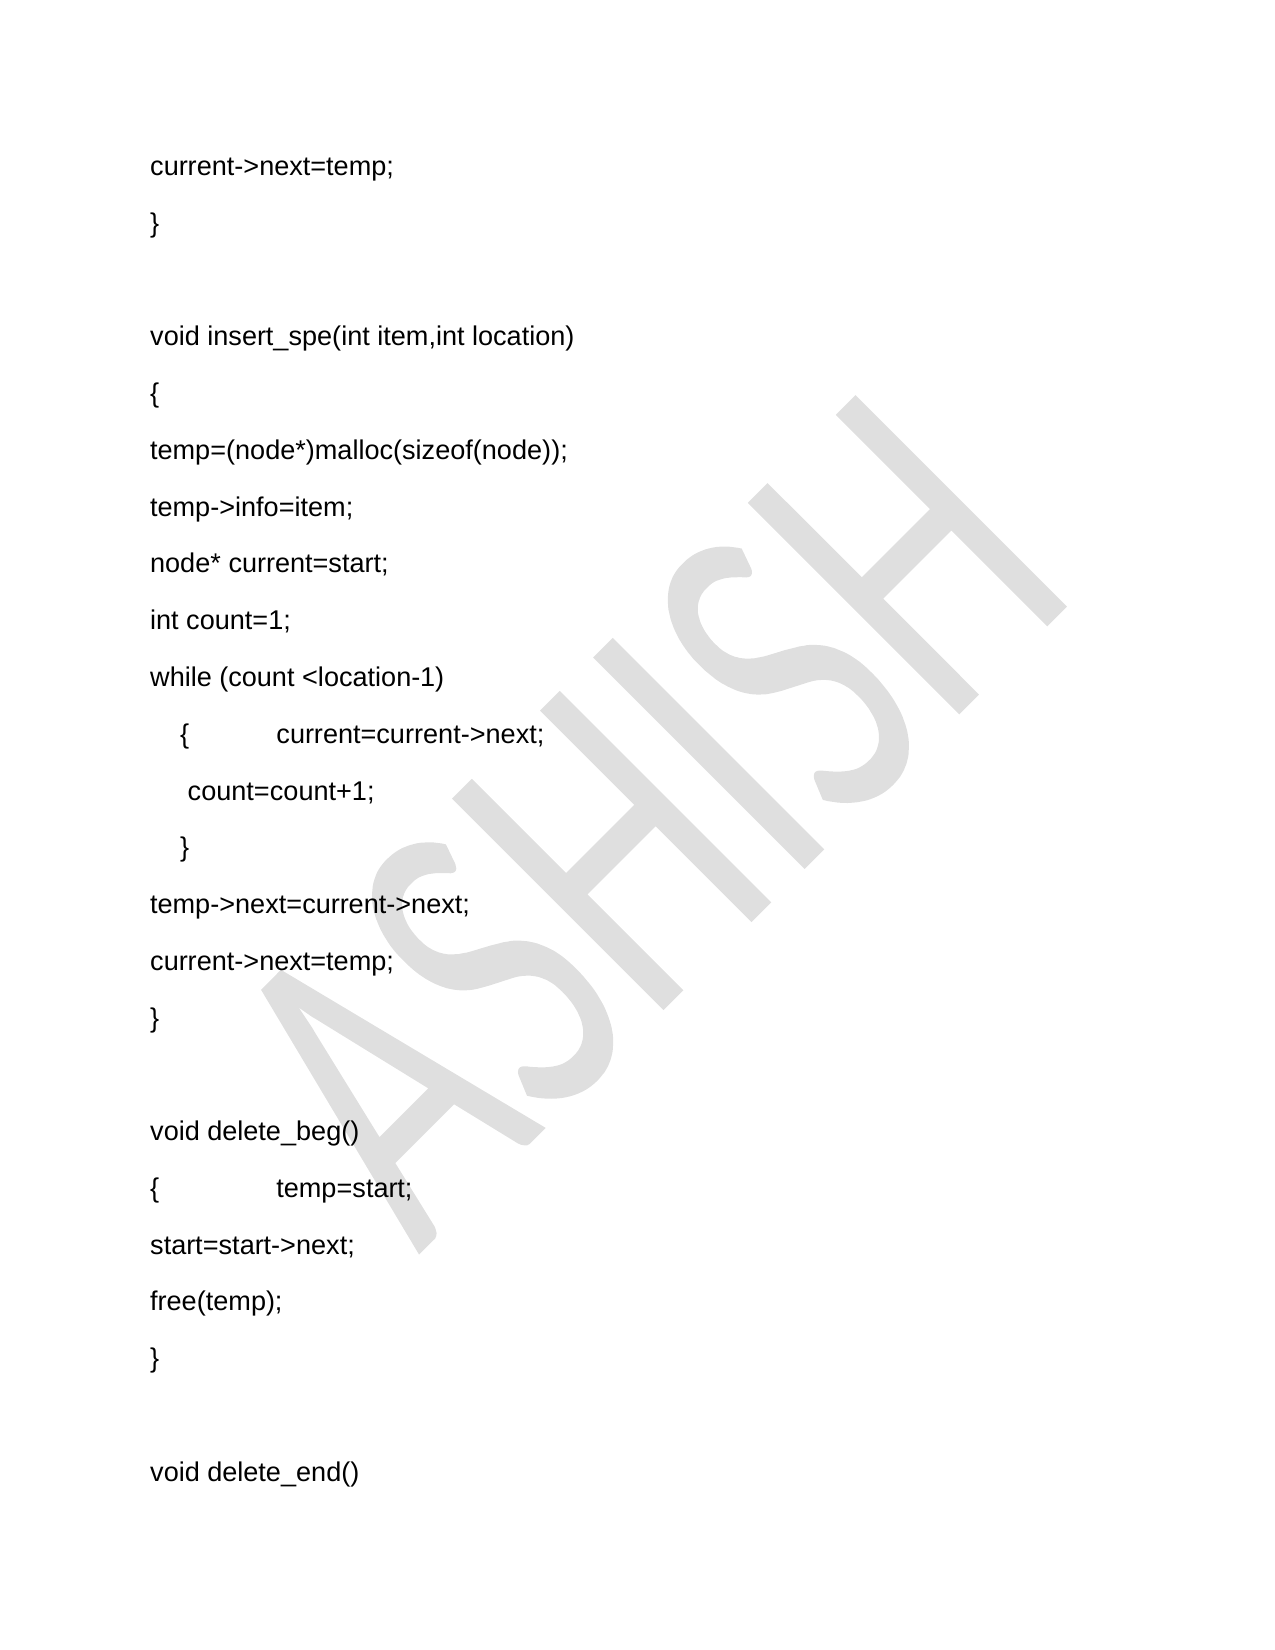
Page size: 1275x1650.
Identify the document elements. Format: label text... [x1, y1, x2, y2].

text } [150, 831, 1125, 862]
text } [150, 1002, 1125, 1033]
text temp=(node*)malloc(sizeof(node)); [150, 434, 1125, 465]
text { [150, 377, 1125, 408]
text } [150, 207, 1125, 238]
text start=start->next; [150, 1229, 1125, 1260]
text void delete_end() [150, 1456, 1125, 1487]
text node* current=start; [150, 547, 1125, 579]
text current->next=temp; [150, 150, 1125, 181]
text temp->info=item; [150, 491, 1125, 522]
text count=count+1; [150, 774, 1125, 806]
text temp->next=current->next; [150, 888, 1125, 919]
text current->next=temp; [150, 945, 1125, 976]
text while (count <location-1) [150, 661, 1125, 692]
text { current=current->next; [150, 718, 1125, 749]
text void delete_beg() [150, 1115, 1125, 1146]
text void insert_spe(int item,int location) [150, 320, 1125, 352]
text int count=1; [150, 604, 1125, 635]
text free(temp); [150, 1285, 1125, 1317]
text } [150, 1342, 1125, 1373]
text { temp=start; [150, 1172, 1125, 1203]
